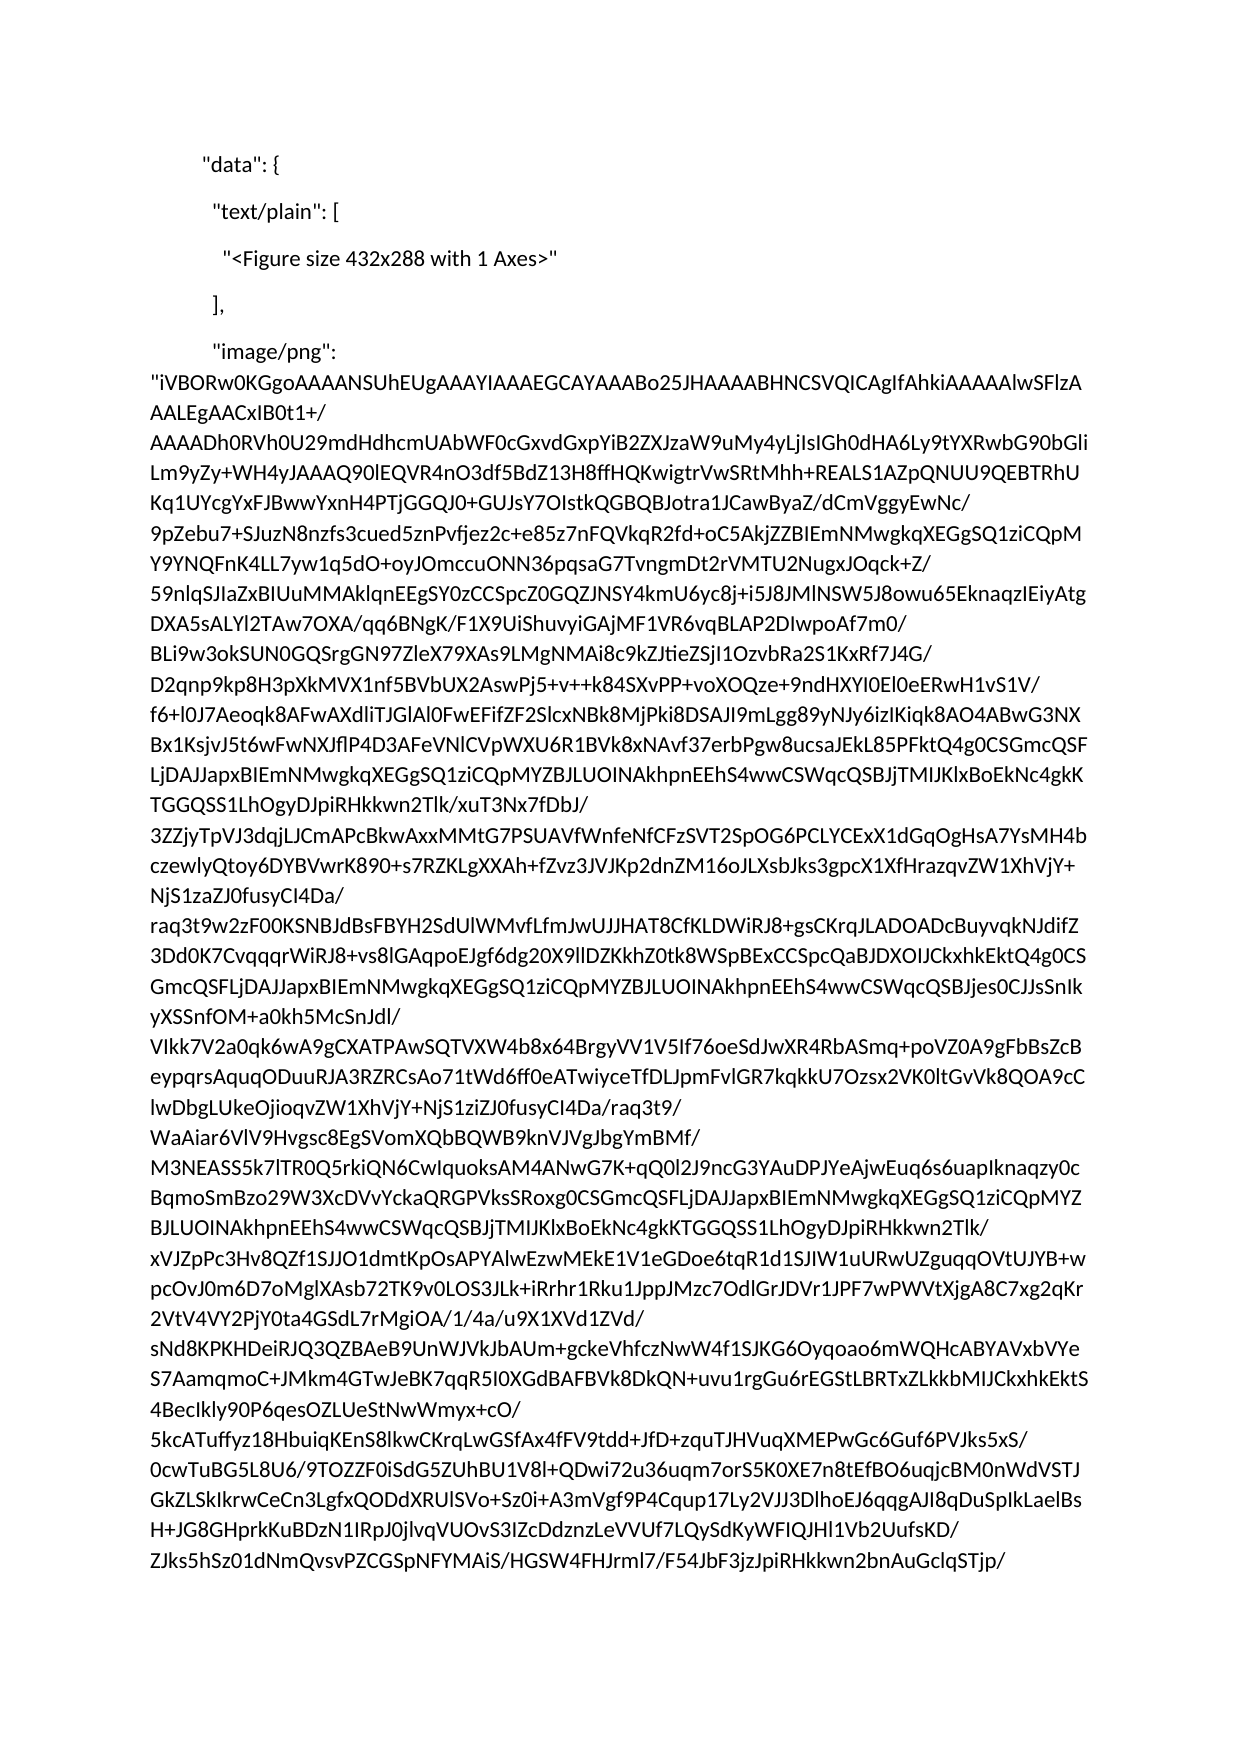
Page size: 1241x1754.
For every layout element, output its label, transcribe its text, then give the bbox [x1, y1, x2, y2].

text ], [150, 291, 1090, 319]
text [150, 337, 1090, 1574]
text "<Figure size 432x288 with 1 Axes>" [150, 244, 1090, 272]
text "text/plain": [ [150, 197, 1090, 225]
text "data": { [150, 150, 1090, 178]
